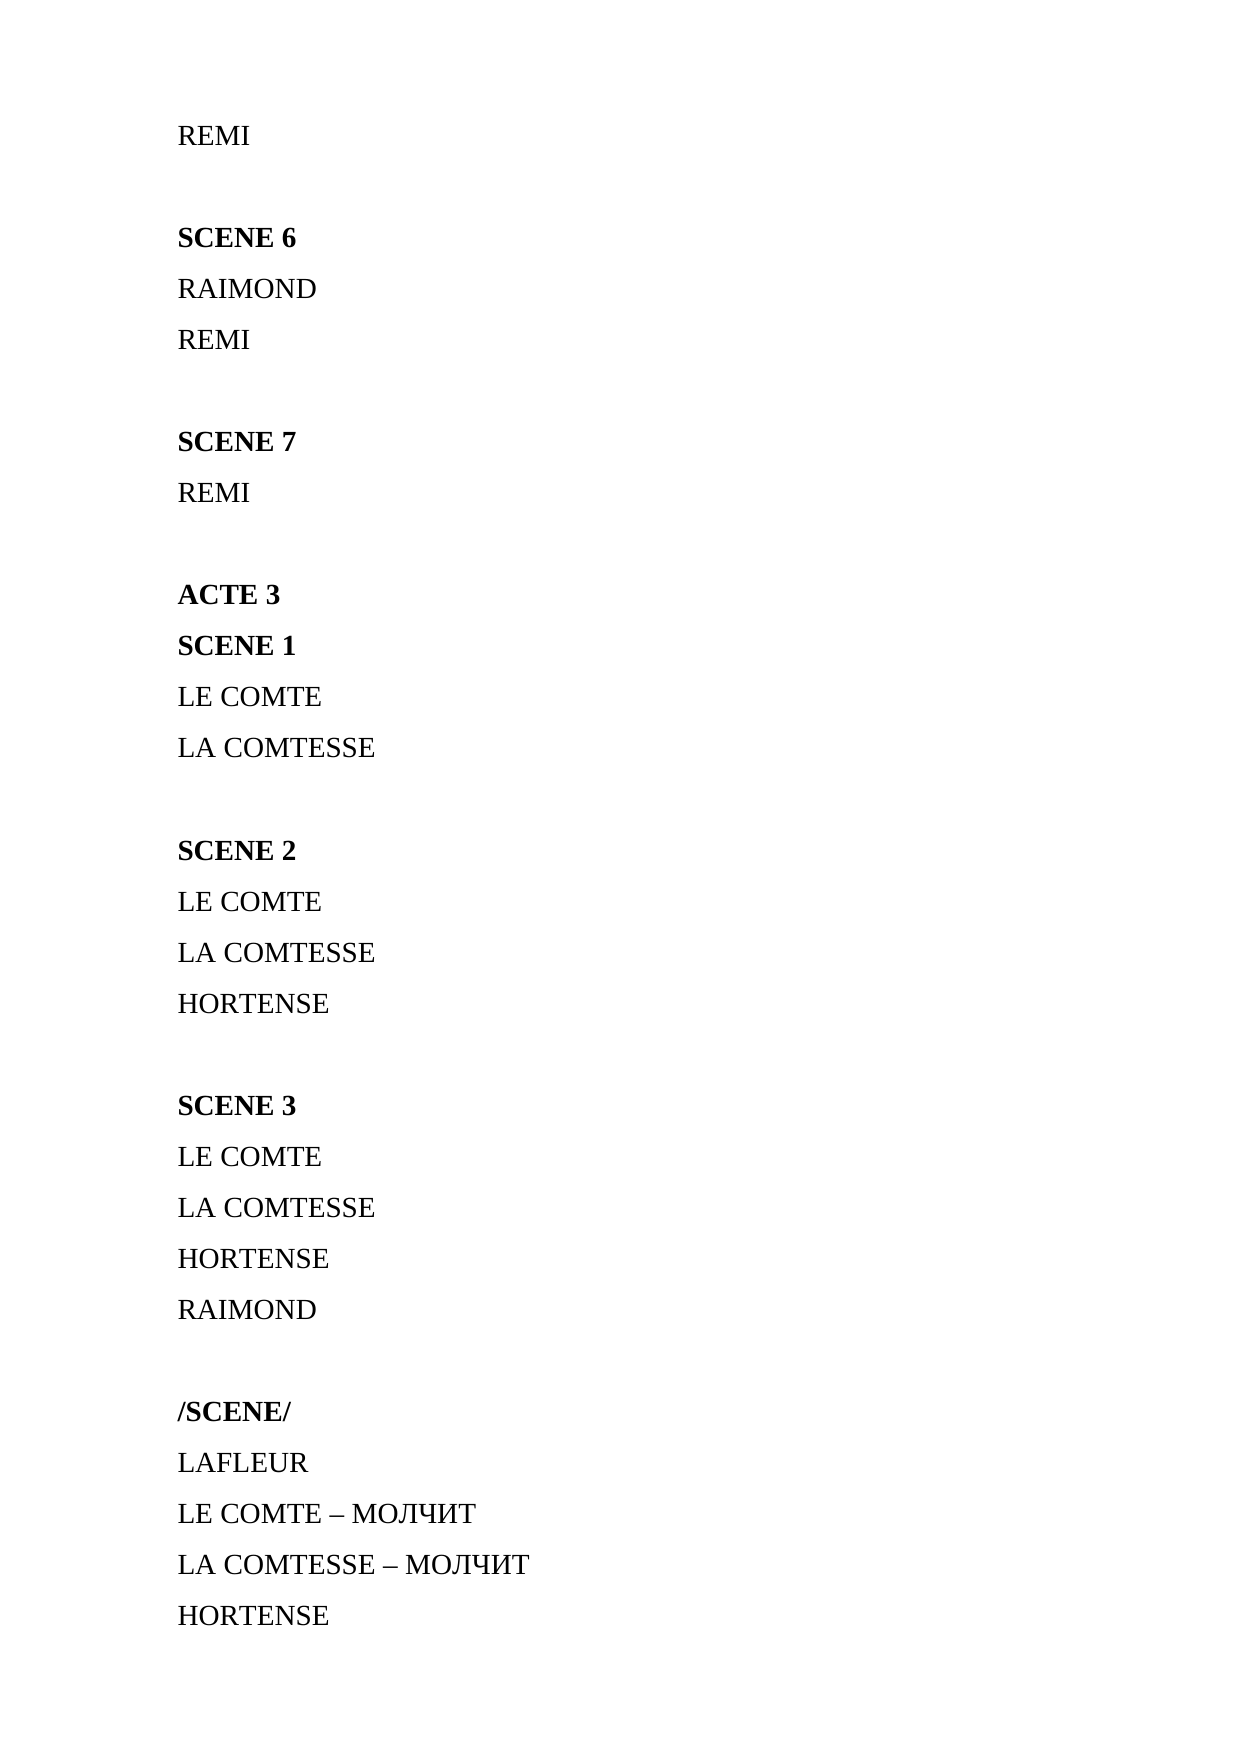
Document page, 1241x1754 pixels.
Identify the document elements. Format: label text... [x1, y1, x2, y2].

text LE COMTE [177, 884, 1152, 917]
text LA COMTESSE [177, 1190, 1152, 1223]
text REMI [177, 322, 1152, 356]
text RAIMOND [177, 271, 1152, 305]
text LA COMTESSE [177, 731, 1152, 764]
text SCENE 2 [177, 833, 1152, 866]
text LA COMTESSE [177, 935, 1152, 968]
text SCENE 7 [177, 424, 1152, 458]
text LE COMTE [177, 679, 1152, 713]
text ACTE 3 [177, 577, 1152, 611]
text HORTENSE [177, 986, 1152, 1019]
text LAFLEUR [177, 1445, 1152, 1479]
text SCENE 1 [177, 628, 1152, 662]
text /SCENE/ [177, 1394, 1152, 1428]
text LE COMTE [177, 1139, 1152, 1172]
text REMI [177, 118, 1152, 152]
text RAIMOND [177, 1292, 1152, 1326]
text REMI [177, 475, 1152, 509]
text LE COMTE – МОЛЧИТ [177, 1496, 1152, 1530]
text SCENE 6 [177, 220, 1152, 254]
text SCENE 3 [177, 1088, 1152, 1121]
text HORTENSE [177, 1241, 1152, 1274]
text HORTENSE [177, 1598, 1152, 1632]
text LA COMTESSE – МОЛЧИТ [177, 1547, 1152, 1581]
